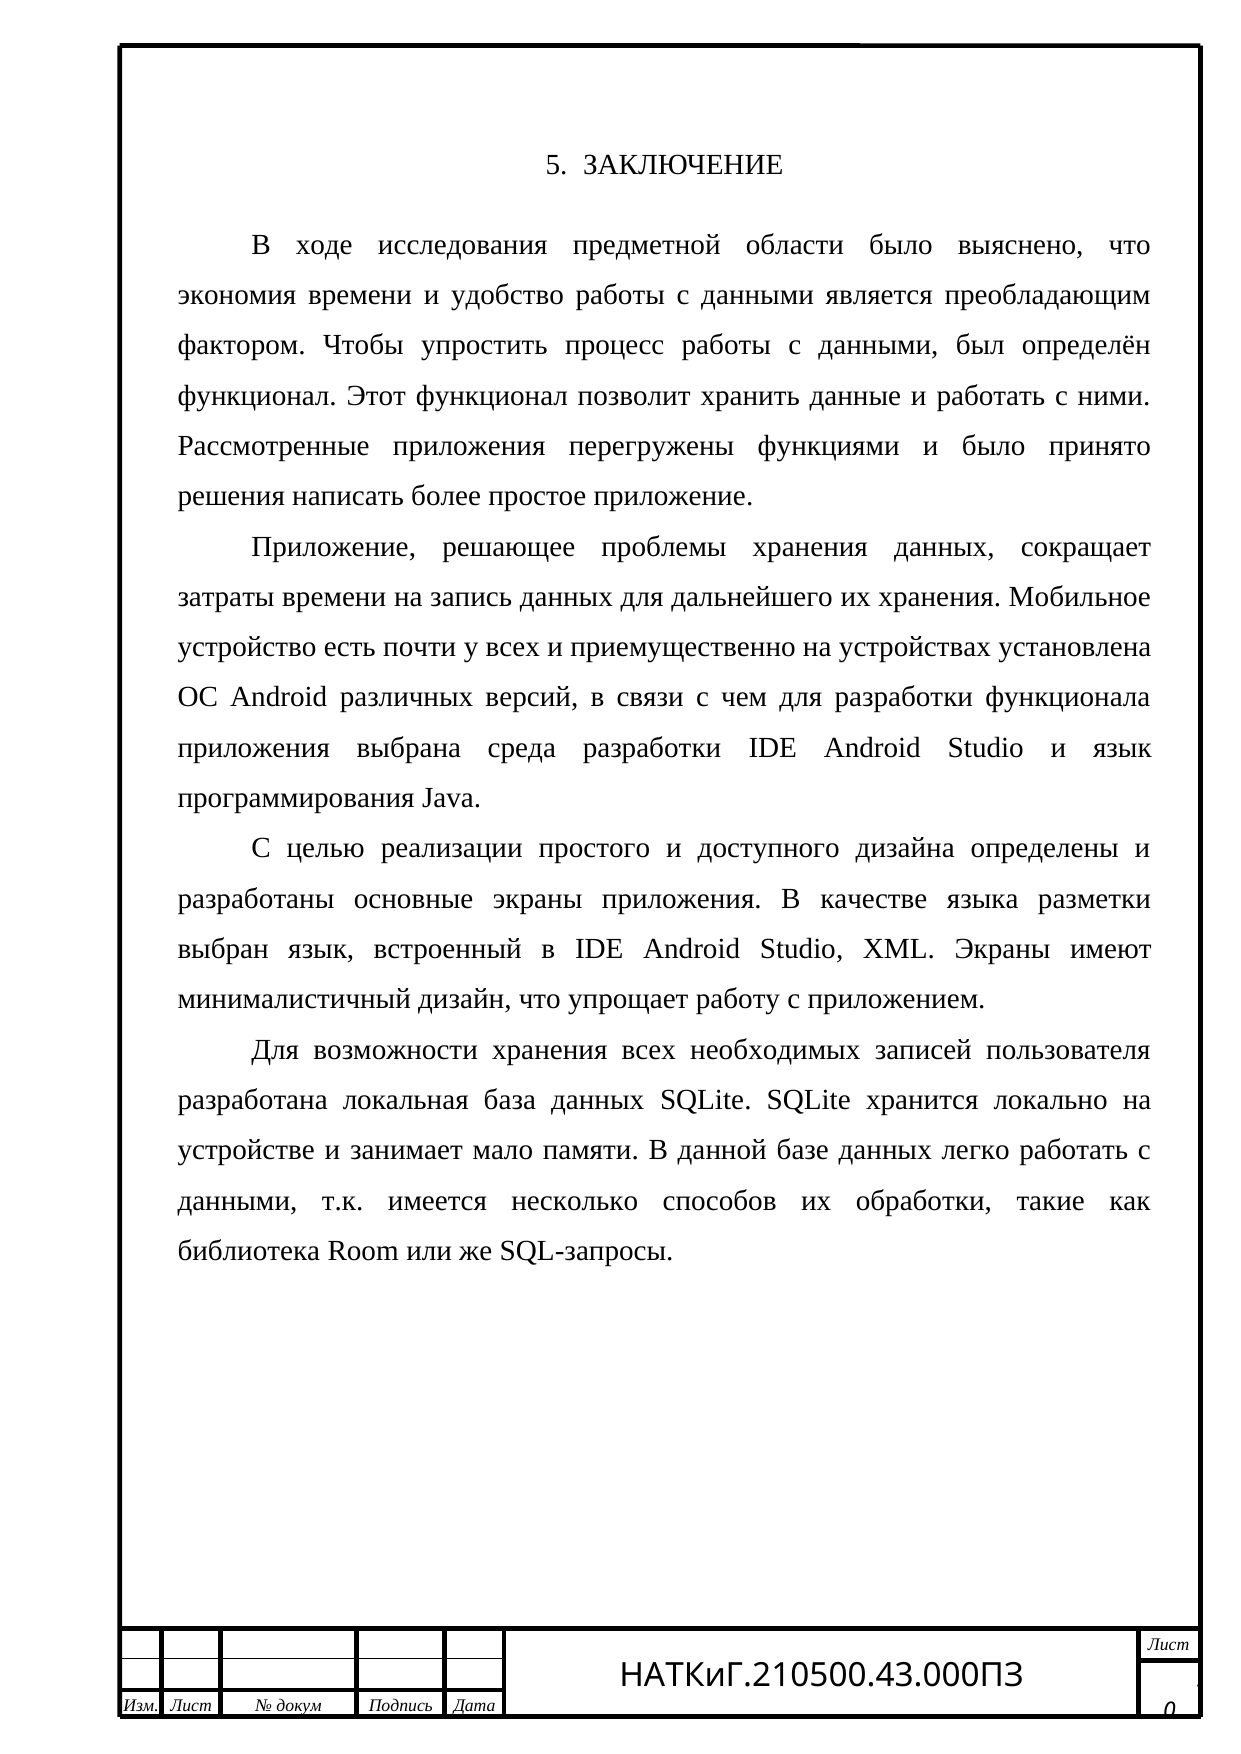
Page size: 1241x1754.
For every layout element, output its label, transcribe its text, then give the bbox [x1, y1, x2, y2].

text Приложение, решающее проблемы хранения данных, сокращает затраты времени на запись данных для дальнейшего их хранения. Мобильное устройство есть почти у всех и приемущественно на устройствах установлена ОС Android различных версий, в связи с чем для разработки функционала приложения выбрана среда разработки IDE Android Studio и язык программирования Java. [177, 529, 1152, 814]
text В ходе исследования предметной области было выяснено, что экономия времени и удобство работы с данными является преобладающим фактором. Чтобы упростить процесс работы с данными, был определён функционал. Этот функционал позволит хранить данные и работать с ними. Рассмотренные приложения перегружены функциями и было принято решения написать более простое приложение. [177, 227, 1152, 512]
text Для возможности хранения всех необходимых записей пользователя разработана локальная база данных SQLite. SQLite хранится локально на устройстве и занимает мало памяти. В данной базе данных легко работать с данными, т.к. имеется несколько способов их обработки, такие как библиотека Room или же SQL-запросы. [177, 1032, 1152, 1267]
text С целью реализации простого и доступного дизайна определены и разработаны основные экраны приложения. В качестве языка разметки выбран язык, встроенный в IDE Android Studio, XML. Экраны имеют минималистичный дизайн, что упрощает работу с приложением. [177, 831, 1152, 1015]
subtitle ЗАКЛЮЧЕНИЕ [177, 147, 1152, 181]
